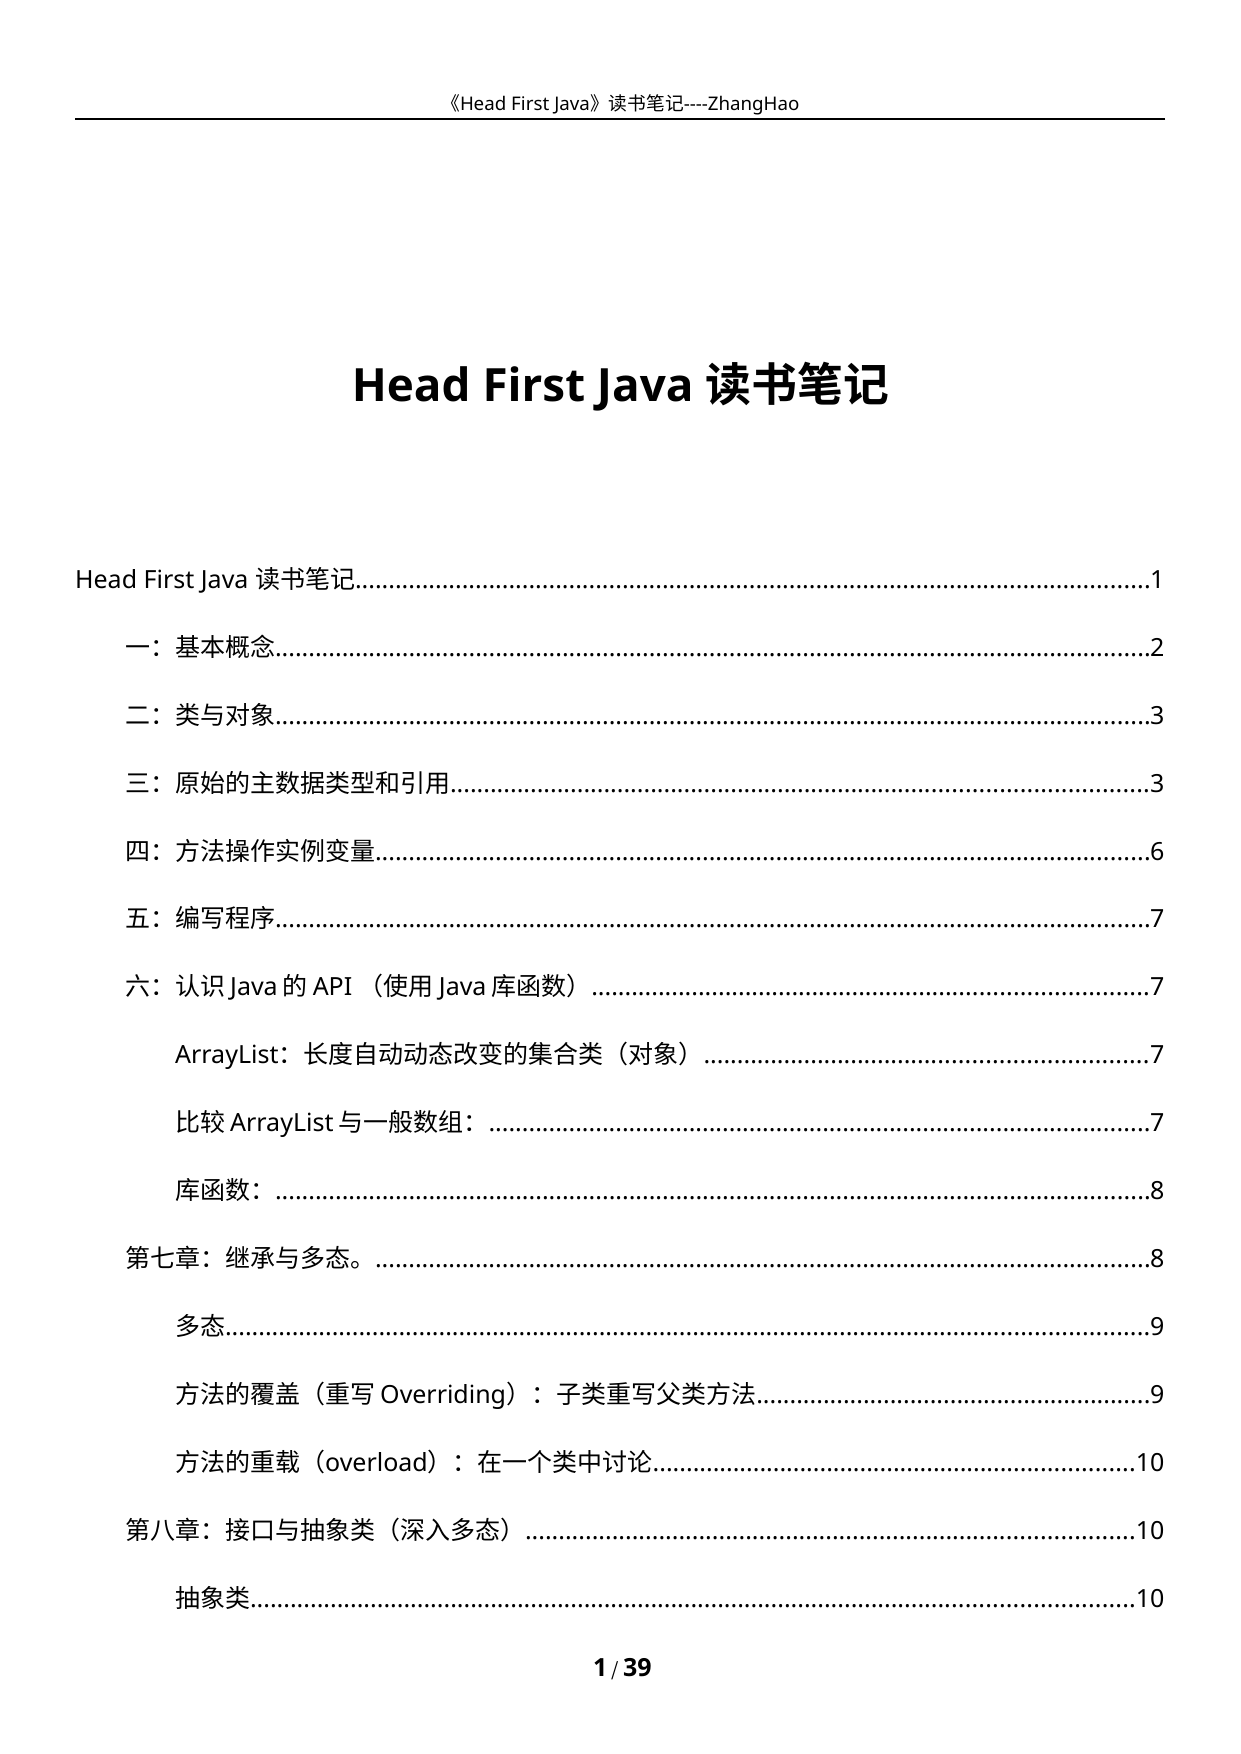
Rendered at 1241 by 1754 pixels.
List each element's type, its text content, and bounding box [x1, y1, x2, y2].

subtitle Head First Java 读书笔记 [75, 347, 1165, 415]
